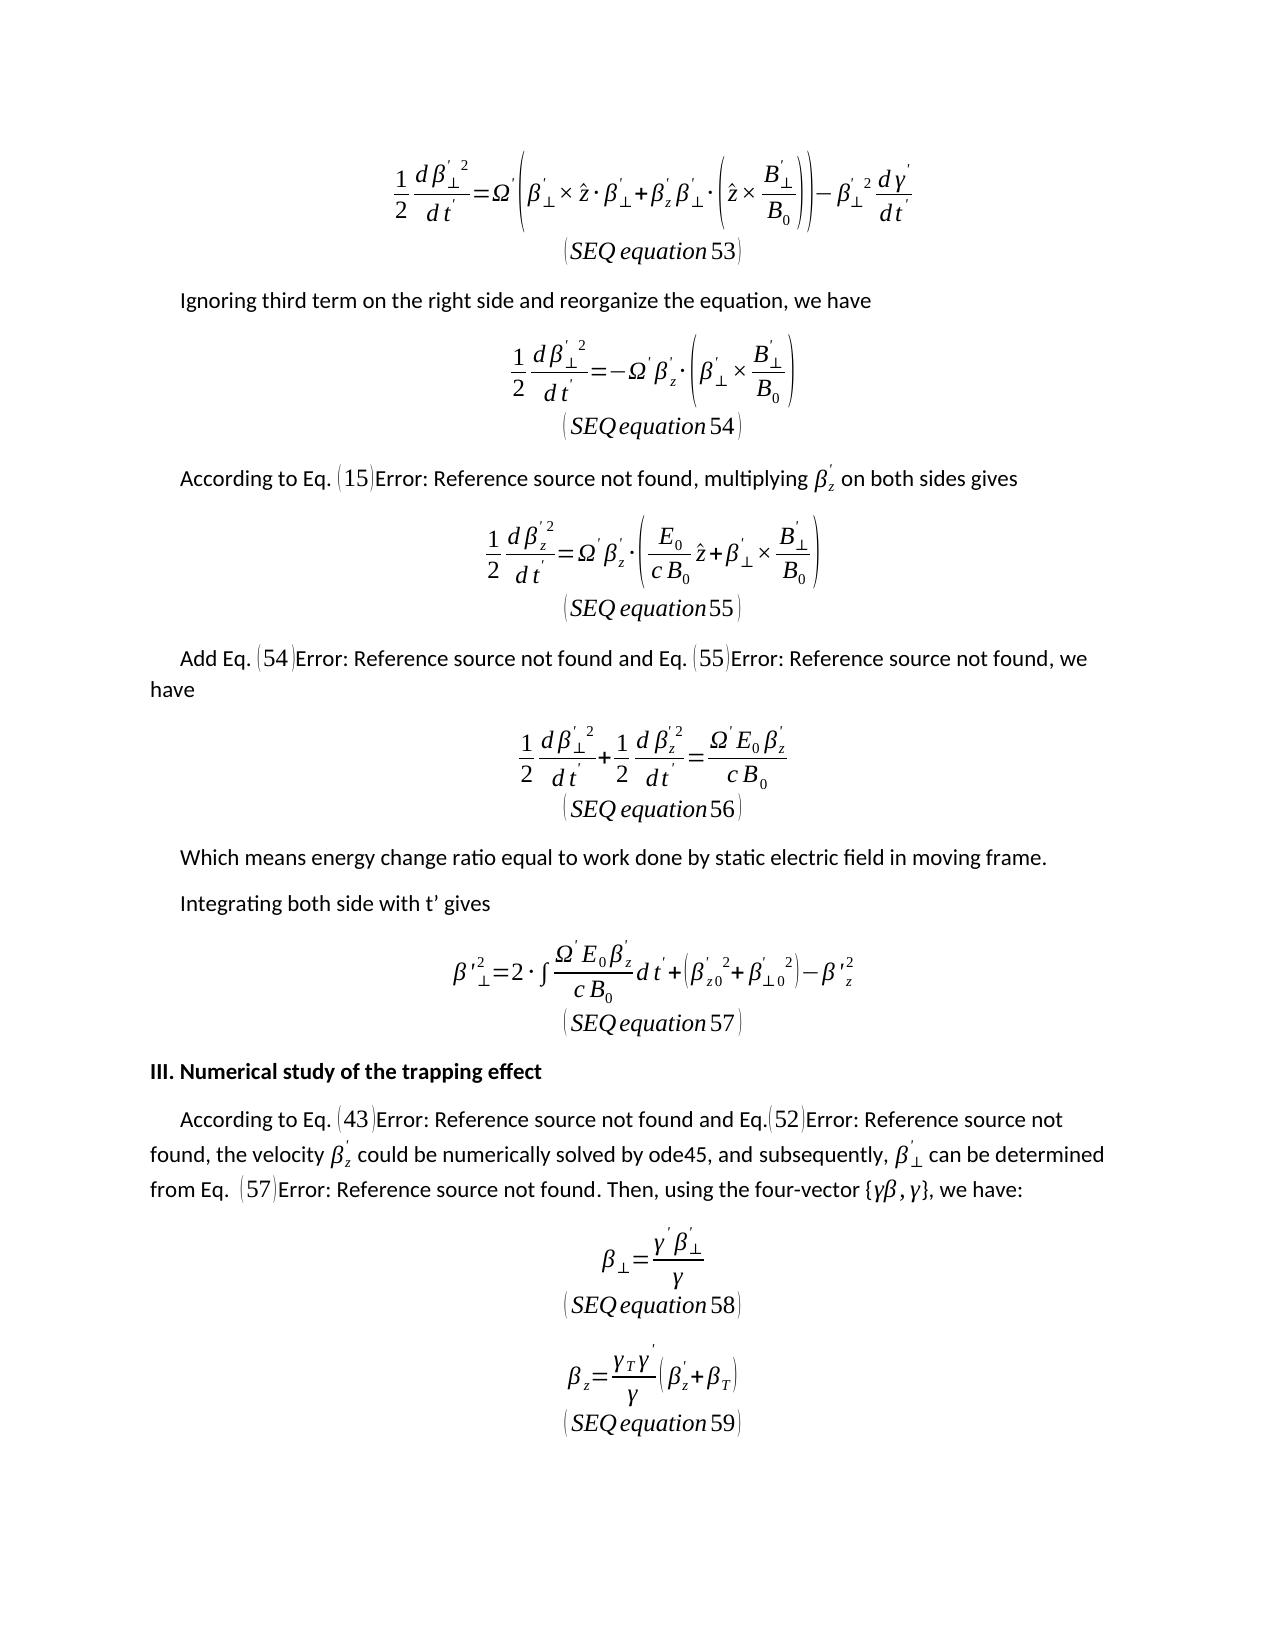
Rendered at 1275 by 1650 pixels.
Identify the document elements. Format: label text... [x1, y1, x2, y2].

text According to Eq. and Eq., the velocity could be numerically solved by ode45, and subsequently, can be determined from Eq. . Then, using the four-vector {}, we have: [150, 1104, 1125, 1204]
text Ignoring third term on the right side and reorganize the equation, we have [150, 286, 1125, 314]
text Integrating both side with t’ gives [150, 889, 1125, 918]
text Add Eq. and Eq. , we have [150, 642, 1125, 703]
text Which means energy change ratio equal to work done by static electric field in moving frame. [150, 843, 1125, 871]
text According to Eq. , multiplying on both sides gives [150, 461, 1125, 496]
text III. Numerical study of the trapping effect [150, 1057, 1125, 1085]
